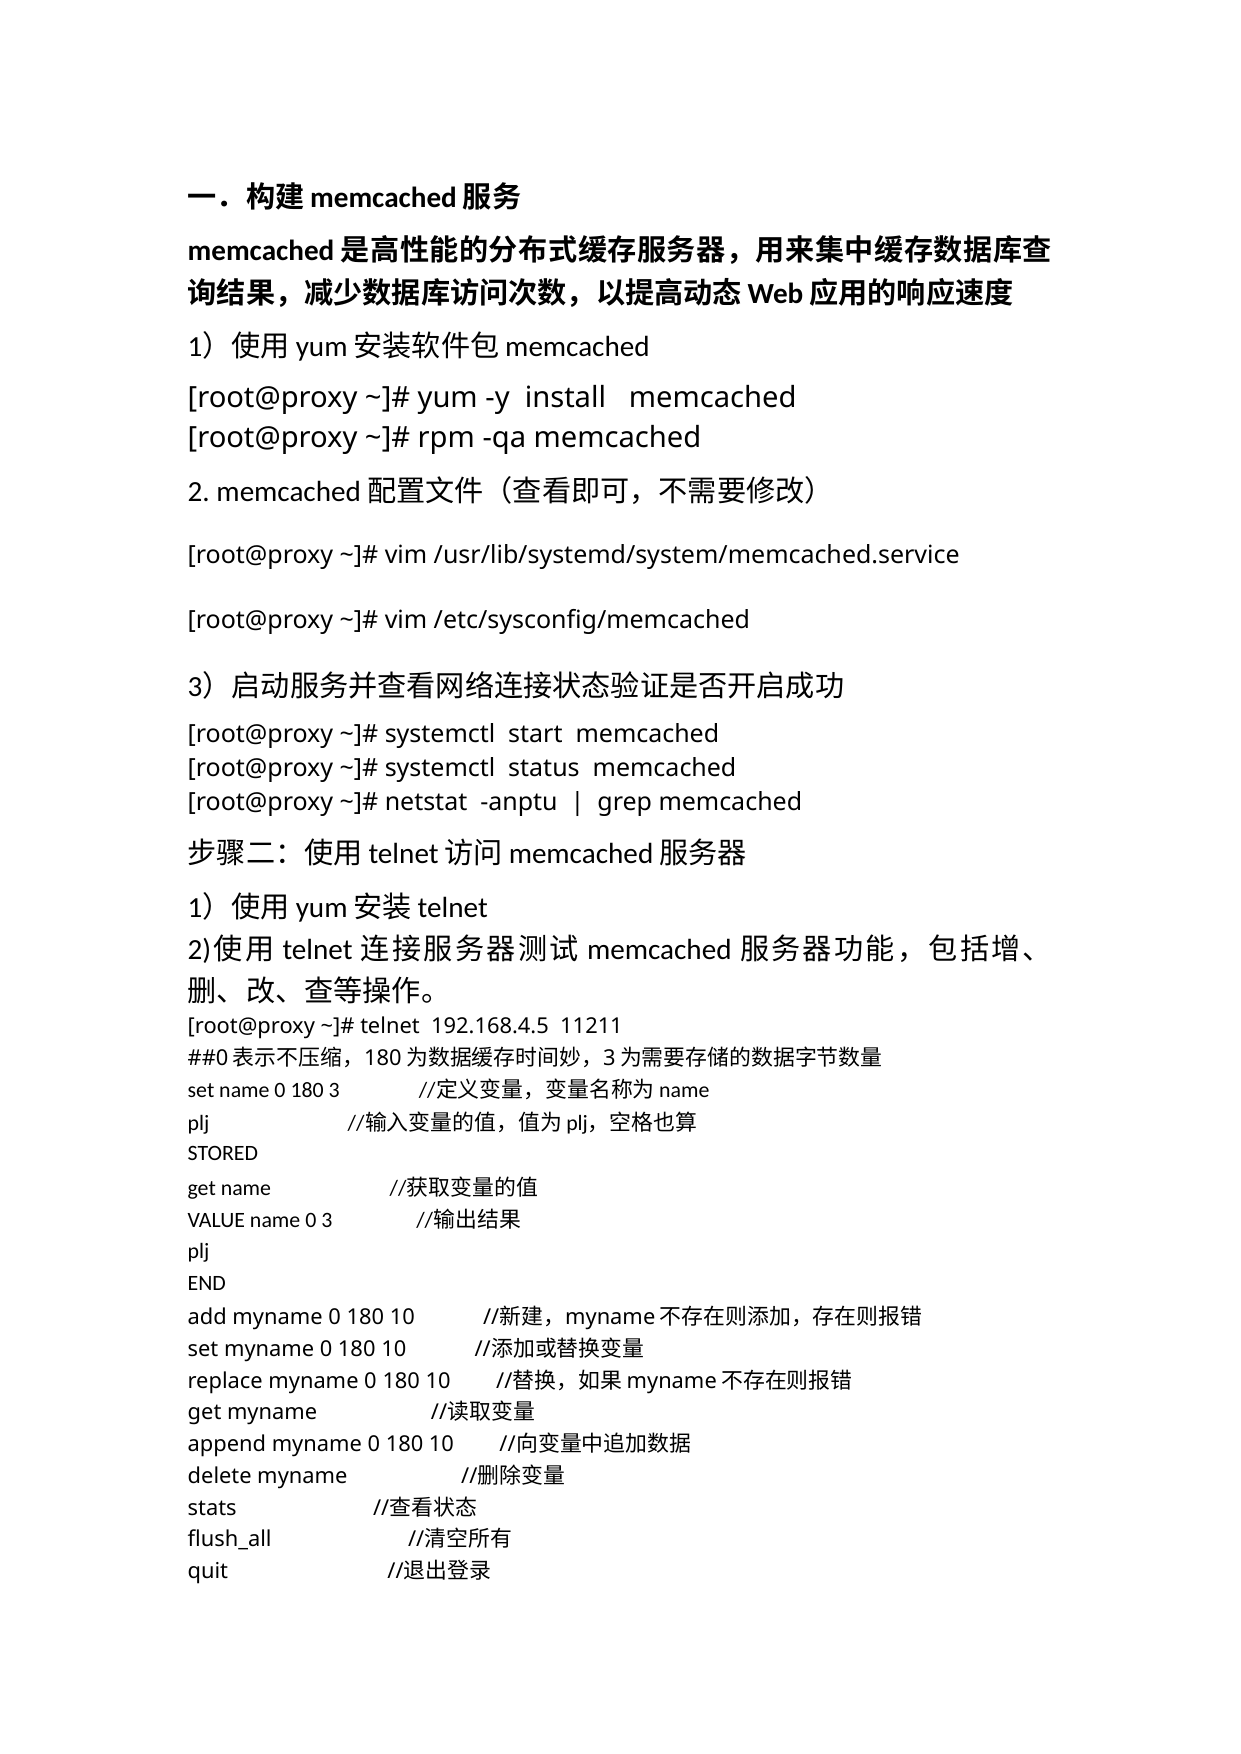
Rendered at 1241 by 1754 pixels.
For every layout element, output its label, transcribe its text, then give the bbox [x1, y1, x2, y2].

list add myname 0 180 10 //新建，myname不存在则添加，存在则报错 [187, 1299, 1053, 1331]
list flush_all //清空所有 [187, 1521, 1053, 1553]
list memcached配置文件（查看即可，不需要修改） [187, 456, 1053, 521]
list END [187, 1267, 1053, 1299]
list 使用yum安装telnet [187, 883, 1053, 925]
list plj [187, 1234, 1053, 1267]
list set myname 0 180 10 //添加或替换变量 [187, 1331, 1053, 1363]
list STORED [187, 1137, 1053, 1169]
list 使用yum安装软件包memcached [187, 312, 1053, 377]
list [root@proxy ~]# netstat -anptu | grep memcached [187, 784, 1053, 818]
list [root@proxy ~]# systemctl start memcached [187, 716, 1053, 750]
list plj //输入变量的值，值为plj，空格也算 [187, 1104, 1053, 1137]
list get myname //读取变量 [187, 1394, 1053, 1426]
list 构建memcached服务 [187, 162, 1053, 227]
list [root@proxy ~]# vim /usr/lib/systemd/system/memcached.service [187, 521, 1053, 586]
list [root@proxy ~]# rpm -qa memcached [187, 416, 1053, 456]
list [root@proxy ~]# telnet 192.168.4.5 11211 [187, 1010, 1053, 1040]
list [root@proxy ~]# vim /etc/sysconfig/memcached [187, 586, 1053, 651]
list ##0表示不压缩，180为数据缓存时间妙，3为需要存储的数据字节数量 [187, 1040, 1053, 1072]
list 启动服务并查看网络连接状态验证是否开启成功 [187, 651, 1053, 716]
list quit //退出登录 [187, 1553, 1053, 1585]
list 2)使用telnet连接服务器测试memcached服务器功能，包括增、删、改、查等操作。 [187, 925, 1053, 1010]
list replace myname 0 180 10 //替换，如果myname不存在则报错 [187, 1363, 1053, 1394]
list append myname 0 180 10 //向变量中追加数据 [187, 1426, 1053, 1458]
list [root@proxy ~]# yum -y install memcached [187, 377, 1053, 416]
list memcached是高性能的分布式缓存服务器，用来集中缓存数据库查询结果，减少数据库访问次数，以提高动态Web应用的响应速度 [187, 227, 1053, 312]
list 步骤二：使用telnet访问memcached服务器 [187, 818, 1053, 883]
list get name //获取变量的值 [187, 1169, 1053, 1202]
list [root@proxy ~]# systemctl status memcached [187, 750, 1053, 784]
list stats //查看状态 [187, 1490, 1053, 1521]
list delete myname //删除变量 [187, 1458, 1053, 1490]
list VALUE name 0 3 //输出结果 [187, 1202, 1053, 1234]
list set name 0 180 3 //定义变量，变量名称为name [187, 1072, 1053, 1104]
